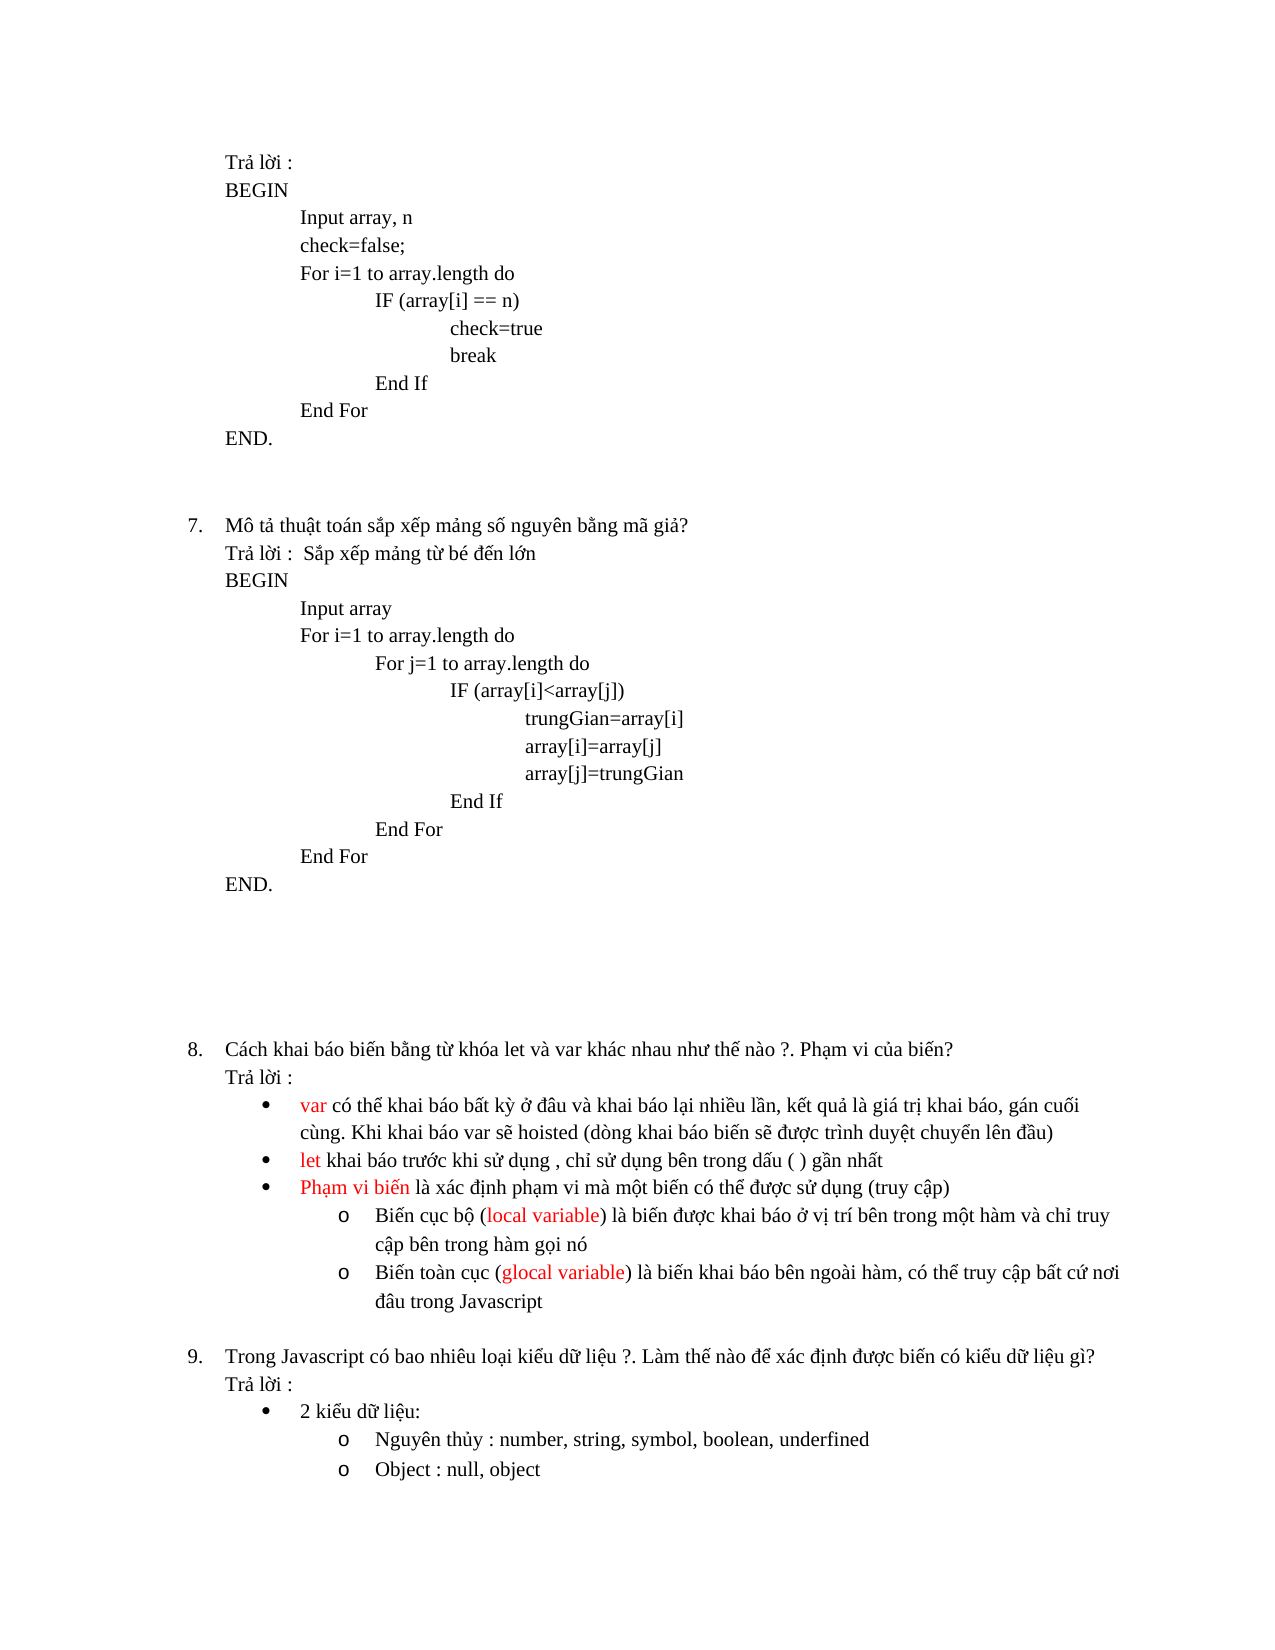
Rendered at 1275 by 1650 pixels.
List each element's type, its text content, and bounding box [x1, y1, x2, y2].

list IF (array[i] == n) [225, 288, 1125, 312]
list array[j]=trungGian [225, 761, 1125, 785]
list check=true [225, 316, 1125, 340]
list For i=1 to array.length do [225, 623, 1125, 647]
list Trong Javascript có bao nhiêu loại kiểu dữ liệu ?. Làm thế nào để xác định được biến có kiểu dữ liệu gì? [187, 1344, 1125, 1368]
list Phạm vi biến là xác định phạm vi mà một biến có thể được sử dụng (truy cập) [262, 1175, 1125, 1199]
list Trả lời : [225, 1065, 1125, 1089]
list End For [225, 398, 1125, 422]
list trungGian=array[i] [225, 706, 1125, 730]
list BEGIN [225, 178, 1125, 202]
list Nguyên thủy : number, string, symbol, boolean, underfined [337, 1427, 1125, 1453]
list var có thể khai báo bất kỳ ở đâu và khai báo lại nhiều lần, kết quả là giá trị khai báo, gán cuối cùng. Khi khai báo var sẽ hoisted (dòng khai báo biến sẽ được trình duyệt chuyển lên đầu) [262, 1092, 1125, 1144]
list Biến toàn cục (glocal variable) là biến khai báo bên ngoài hàm, có thể truy cập bất cứ nơi đâu trong Javascript [337, 1260, 1125, 1313]
list let khai báo trước khi sử dụng , chỉ sử dụng bên trong dấu ( ) gần nhất [262, 1148, 1125, 1172]
list Trả lời : [225, 1372, 1125, 1396]
list Trả lời : [225, 150, 1125, 174]
list array[i]=array[j] [225, 734, 1125, 758]
list 2 kiểu dữ liệu: [262, 1399, 1125, 1423]
list END. [225, 426, 1125, 450]
list Input array, n [225, 205, 1125, 229]
list For i=1 to array.length do [225, 260, 1125, 284]
list END. [225, 872, 1125, 896]
list For j=1 to array.length do [225, 651, 1125, 675]
list Object : null, object [337, 1457, 1125, 1482]
list BEGIN [225, 568, 1125, 592]
list End If [225, 789, 1125, 813]
list Mô tả thuật toán sắp xếp mảng số nguyên bằng mã giả? [187, 513, 1125, 537]
list Biến cục bộ (local variable) là biến được khai báo ở vị trí bên trong một hàm và chỉ truy cập bên trong hàm gọi nó [337, 1203, 1125, 1256]
list check=false; [225, 233, 1125, 257]
list Trả lời : Sắp xếp mảng từ bé đến lớn [225, 540, 1125, 564]
list IF (array[i]<array[j]) [225, 678, 1125, 702]
list End If [225, 371, 1125, 395]
list Cách khai báo biến bằng từ khóa let và var khác nhau như thế nào ?. Phạm vi của biến? [187, 1037, 1125, 1061]
list End For [225, 844, 1125, 868]
list End For [225, 816, 1125, 841]
list break [225, 343, 1125, 367]
list Input array [225, 596, 1125, 620]
